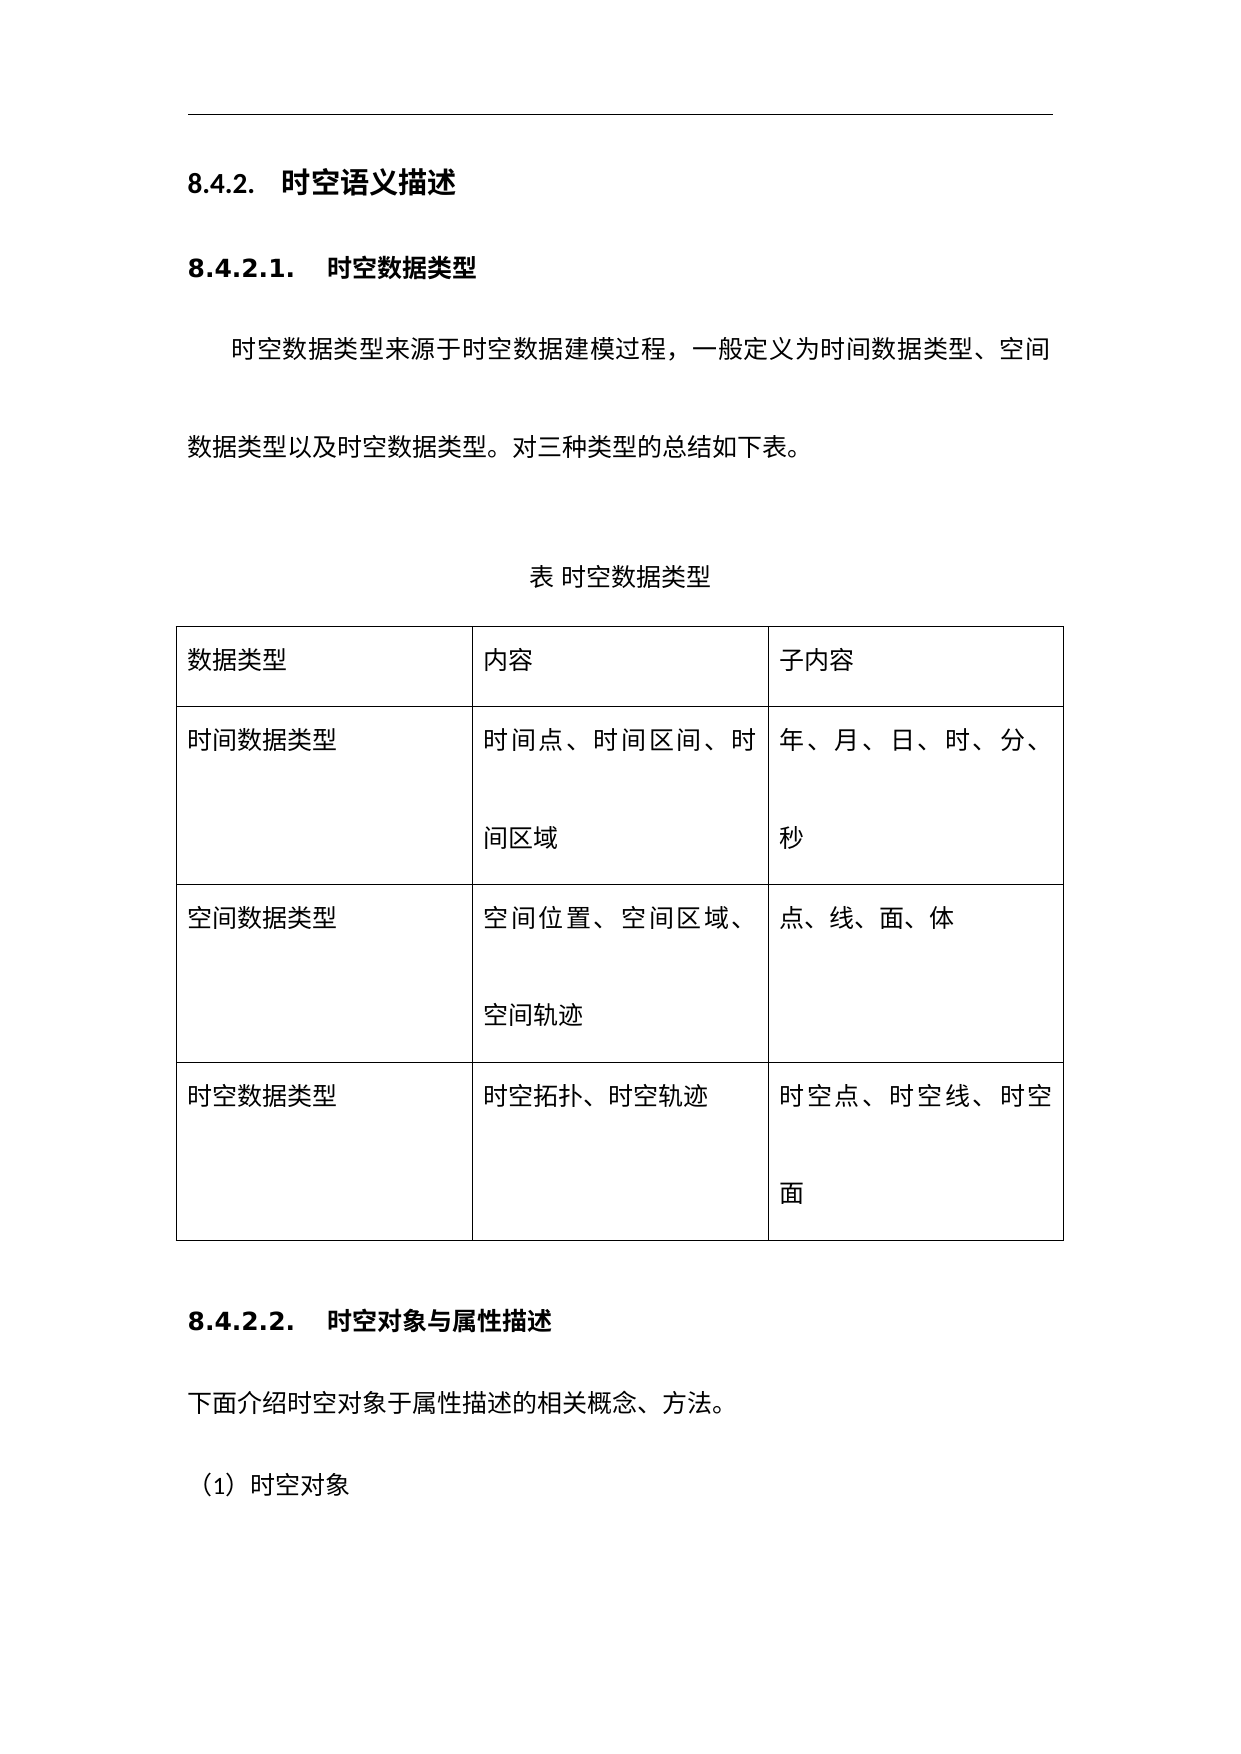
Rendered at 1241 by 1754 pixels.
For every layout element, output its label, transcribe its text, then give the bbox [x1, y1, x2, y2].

table_cell 时间点、时间区间、时间区域 [473, 707, 768, 884]
table_header 内容 [473, 627, 768, 706]
table_cell 时空点、时空线、时空面 [769, 1063, 1063, 1240]
subtitle 时空对象与属性描述 [187, 1288, 1053, 1353]
table_cell 空间位置、空间区域、空间轨迹 [473, 885, 768, 1062]
table_cell 空间数据类型 [177, 885, 472, 1062]
table_cell 时空拓扑、时空轨迹 [473, 1063, 768, 1240]
subtitle 时空数据类型 [187, 235, 1053, 300]
table_cell 时空数据类型 [177, 1063, 472, 1240]
text （1）时空对象 [187, 1452, 1053, 1517]
text 下面介绍时空对象于属性描述的相关概念、方法。 [187, 1370, 1053, 1435]
table_cell 年、月、日、时、分、秒 [769, 707, 1063, 884]
text 表 时空数据类型 [187, 544, 1053, 609]
table_header 子内容 [769, 627, 1063, 706]
table_cell 时间数据类型 [177, 707, 472, 884]
table_header 数据类型 [177, 627, 472, 706]
table_cell 点、线、面、体 [769, 885, 1063, 1062]
subtitle 时空语义描述 [187, 150, 1053, 215]
text 时空数据类型来源于时空数据建模过程，一般定义为时间数据类型、空间数据类型以及时空数据类型。对三种类型的总结如下表。 [187, 317, 1053, 479]
